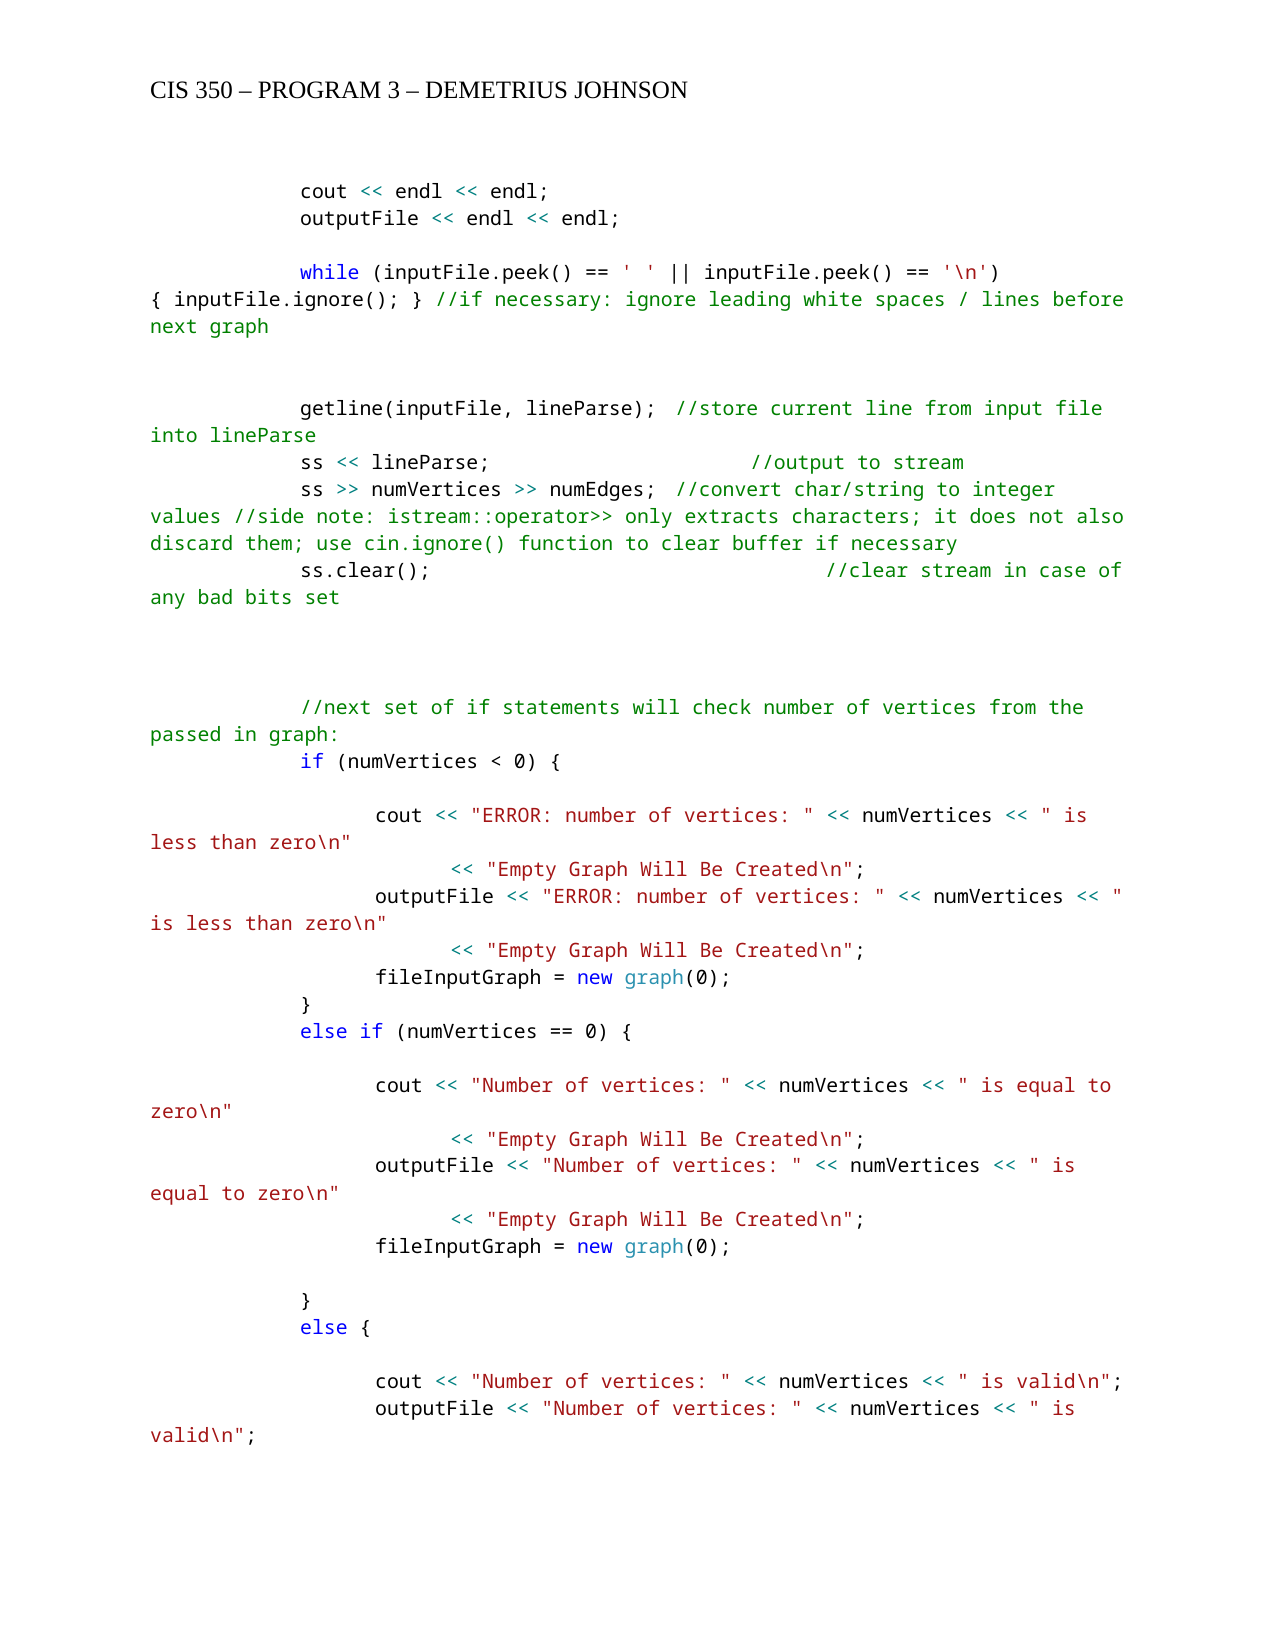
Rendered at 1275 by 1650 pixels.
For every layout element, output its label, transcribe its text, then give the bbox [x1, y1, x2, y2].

text << "Empty Graph Will Be Created\n"; [150, 1206, 1125, 1233]
text outputFile << "Number of vertices: " << numVertices << " is valid\n"; [150, 1394, 1125, 1448]
text fileInputGraph = new graph(0); [150, 963, 1125, 990]
text cout << "Number of vertices: " << numVertices << " is equal to zero\n" [150, 1071, 1125, 1125]
text if (numVertices < 0) { [150, 747, 1125, 774]
text getline(inputFile, lineParse); //store current line from input file into lineParse [150, 394, 1125, 448]
text ss.clear(); //clear stream in case of any bad bits set [150, 556, 1125, 610]
text } [150, 1287, 1125, 1314]
text while (inputFile.peek() == ' ' || inputFile.peek() == '\n') { inputFile.ignore(); } //if necessary: ignore leading white spaces / lines before next graph [150, 258, 1125, 339]
text fileInputGraph = new graph(0); [150, 1233, 1125, 1260]
text ss << lineParse; //output to stream [150, 448, 1125, 476]
text cout << "ERROR: number of vertices: " << numVertices << " is less than zero\n" [150, 801, 1125, 855]
text << "Empty Graph Will Be Created\n"; [150, 936, 1125, 963]
text //next set of if statements will check number of vertices from the passed in graph: [150, 693, 1125, 747]
text outputFile << endl << endl; [150, 204, 1125, 231]
text cout << "Number of vertices: " << numVertices << " is valid\n"; [150, 1368, 1125, 1394]
text << "Empty Graph Will Be Created\n"; [150, 855, 1125, 882]
text else { [150, 1314, 1125, 1341]
text cout << endl << endl; [150, 177, 1125, 204]
text outputFile << "ERROR: number of vertices: " << numVertices << " is less than zero\n" [150, 882, 1125, 936]
text } [150, 990, 1125, 1017]
text else if (numVertices == 0) { [150, 1017, 1125, 1044]
text ss >> numVertices >> numEdges; //convert char/string to integer values //side note: istream::operator>> only extracts characters; it does not also discard them; use cin.ignore() function to clear buffer if necessary [150, 476, 1125, 556]
text << "Empty Graph Will Be Created\n"; [150, 1125, 1125, 1152]
text outputFile << "Number of vertices: " << numVertices << " is equal to zero\n" [150, 1152, 1125, 1206]
